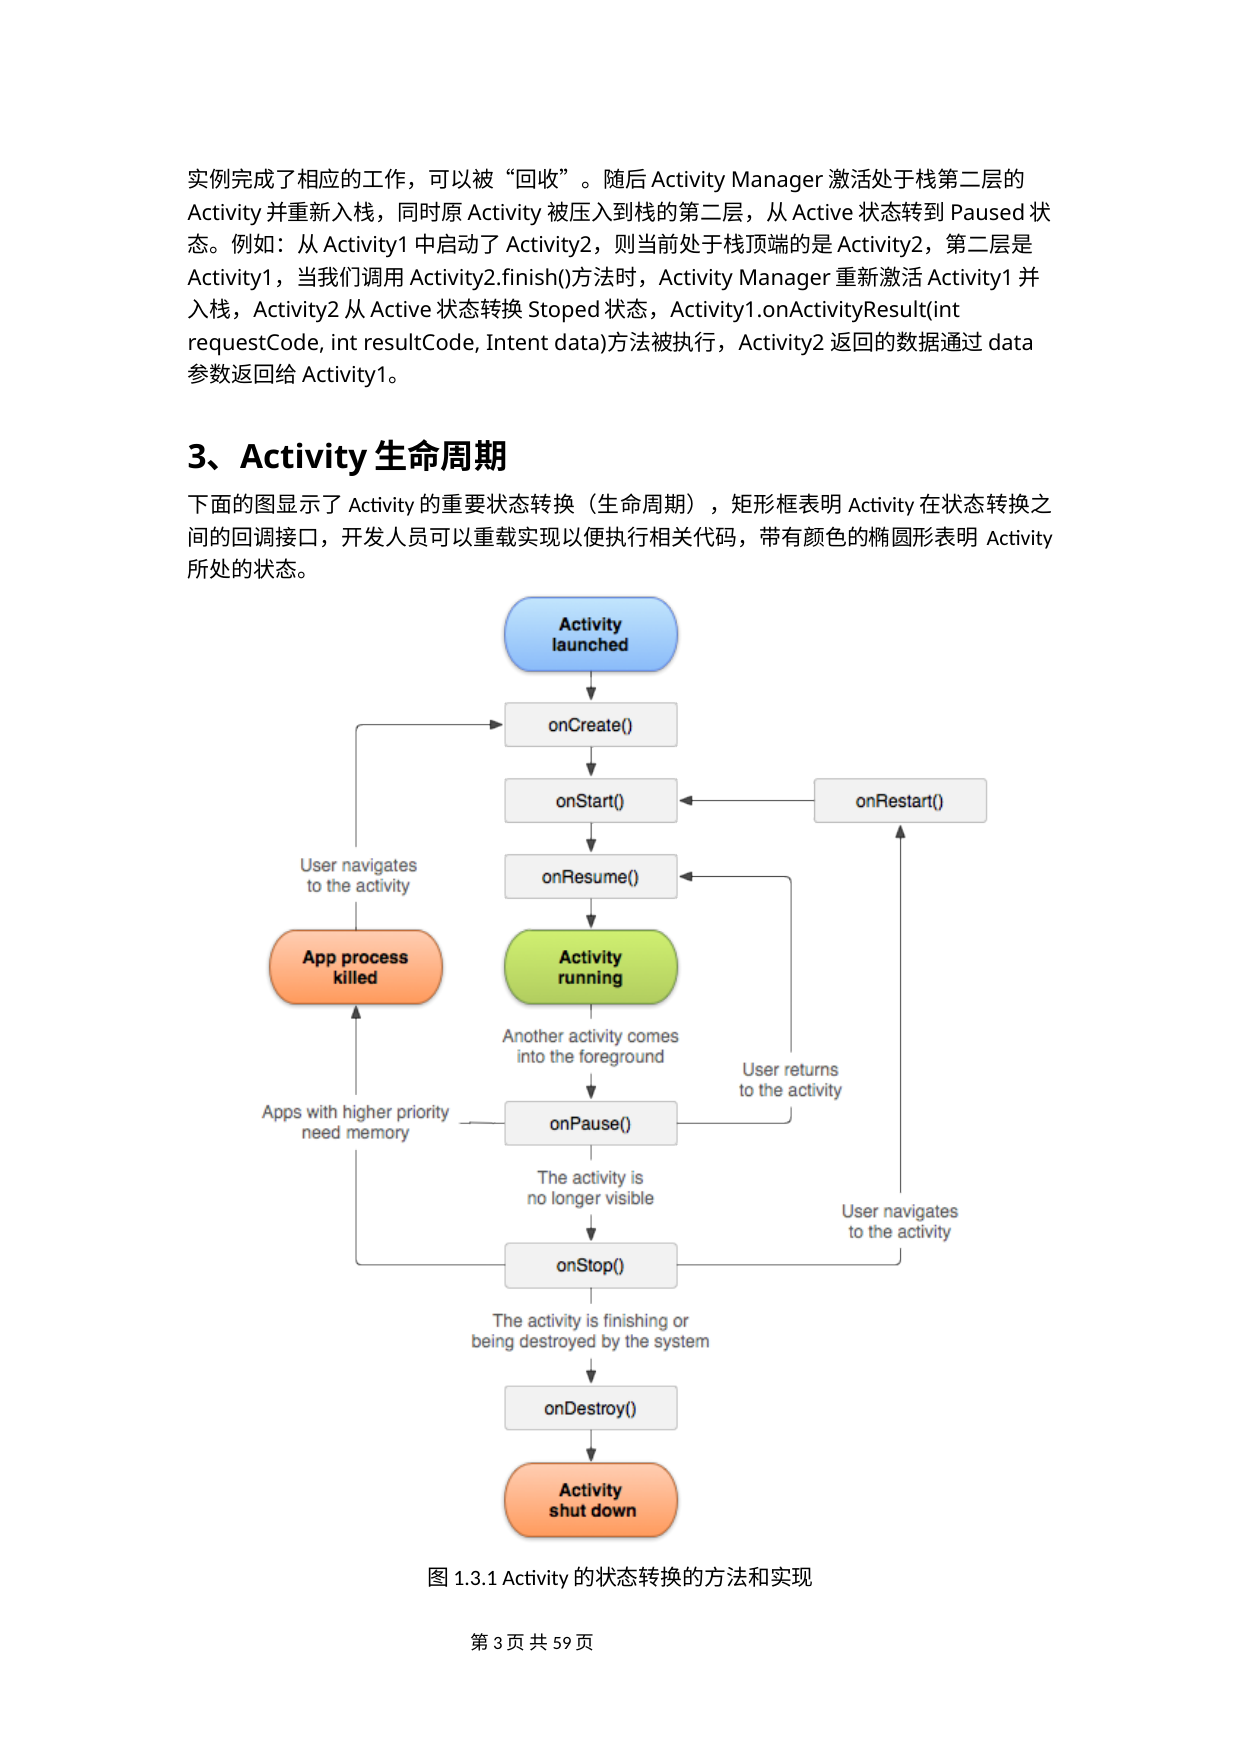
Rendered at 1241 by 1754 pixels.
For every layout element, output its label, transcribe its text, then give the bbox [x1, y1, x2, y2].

text 图1.3.1 Activity的状态转换的方法和实现 [187, 1559, 1053, 1592]
text 下面的图显示了Activity的重要状态转换（生命周期），矩形框表明Activity在状态转换之间的回调接口，开发人员可以重载实现以便执行相关代码，带有颜色的椭圆形表明Activity所处的状态。 [187, 487, 1053, 584]
subtitle 3、Activity生命周期 [187, 422, 1053, 487]
picture [246, 584, 995, 1552]
